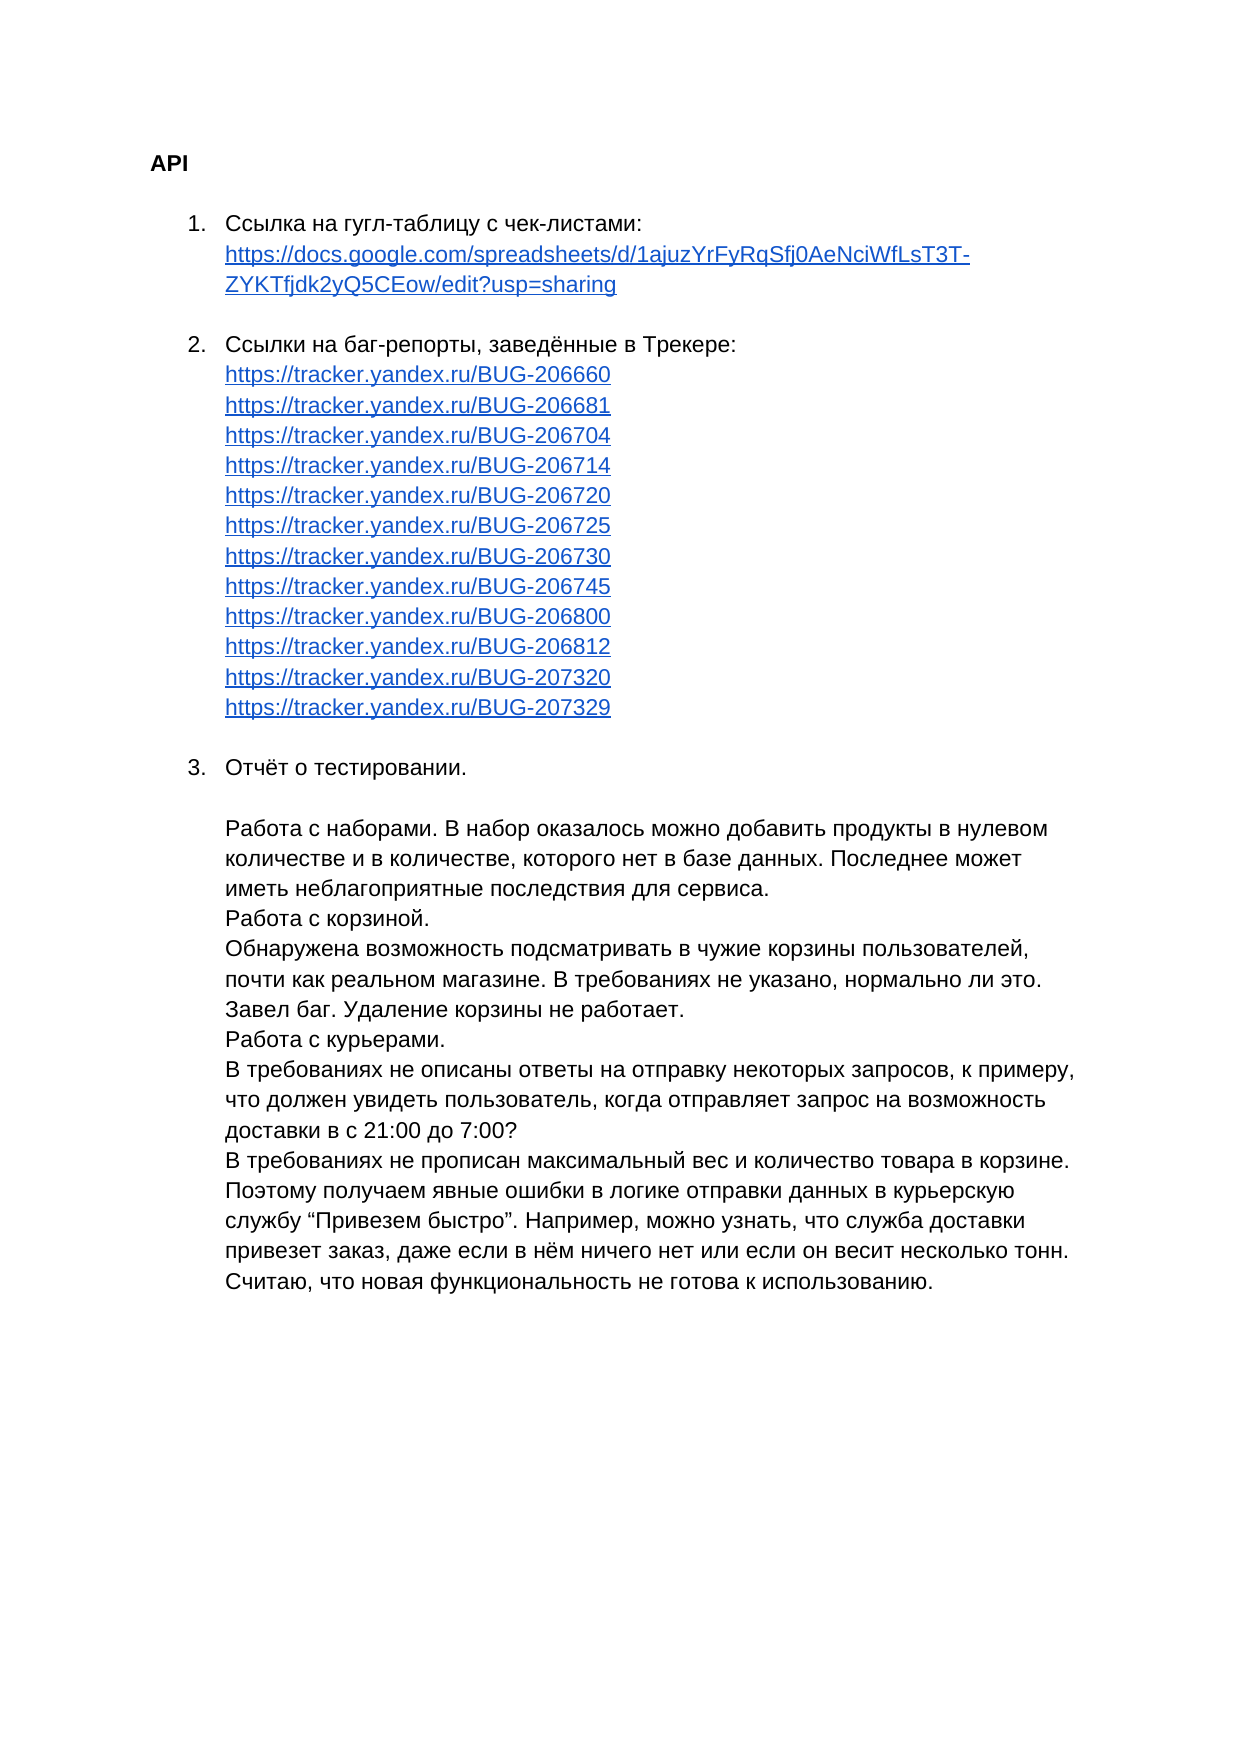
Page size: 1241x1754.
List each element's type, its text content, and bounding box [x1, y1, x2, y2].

text Работа с корзиной. [225, 905, 1090, 932]
text В требованиях не описаны ответы на отправку некоторых запросов, к примеру, что должен увидеть пользователь, когда отправляет запрос на возможность доставки в с 21:00 до 7:00? [225, 1056, 1090, 1143]
list Ссылки на баг-репорты, заведённые в Трекере: [187, 331, 1090, 358]
text Работа с наборами. В набор оказалось можно добавить продукты в нулевом количестве и в количестве, которого нет в базе данных. Последнее может иметь неблагоприятные последствия для сервиса. [225, 814, 1090, 901]
list Ссылка на гугл-таблицу с чек-листами: [187, 210, 1090, 237]
text https://tracker.yandex.ru/BUG-206725 [225, 512, 1090, 539]
text https://tracker.yandex.ru/BUG-206714 [225, 452, 1090, 478]
text https://tracker.yandex.ru/BUG-207320 [225, 663, 1090, 690]
text Считаю, что новая функциональность не готова к использованию. [225, 1268, 1090, 1294]
text https://tracker.yandex.ru/BUG-207329 [225, 694, 1090, 720]
list Отчёт о тестировании. [187, 754, 1090, 781]
text https://tracker.yandex.ru/BUG-206720 [225, 482, 1090, 509]
text https://tracker.yandex.ru/BUG-206704 [225, 422, 1090, 448]
text Обнаружена возможность подсматривать в чужие корзины пользователей, почти как реальном магазине. В требованиях не указано, нормально ли это. Завел баг. Удаление корзины не работает. [225, 935, 1090, 1022]
text https://docs.google.com/spreadsheets/d/1ajuzYrFyRqSfj0AeNciWfLsT3T-ZYKTfjdk2yQ5CEow/edit?usp=sharing [225, 241, 1090, 297]
text https://tracker.yandex.ru/BUG-206660 [225, 361, 1090, 388]
text В требованиях не прописан максимальный вес и количество товара в корзине. Поэтому получаем явные ошибки в логике отправки данных в курьерскую службу “Привезем быстро”. Например, можно узнать, что служба доставки привезет заказ, даже если в нём ничего нет или если он весит несколько тонн. [225, 1147, 1090, 1264]
text Работа с курьерами. [225, 1026, 1090, 1052]
text https://tracker.yandex.ru/BUG-206745 [225, 573, 1090, 599]
text https://tracker.yandex.ru/BUG-206812 [225, 633, 1090, 660]
text API [150, 150, 1090, 176]
text https://tracker.yandex.ru/BUG-206730 [225, 543, 1090, 569]
text https://tracker.yandex.ru/BUG-206681 [225, 392, 1090, 418]
text https://tracker.yandex.ru/BUG-206800 [225, 603, 1090, 629]
